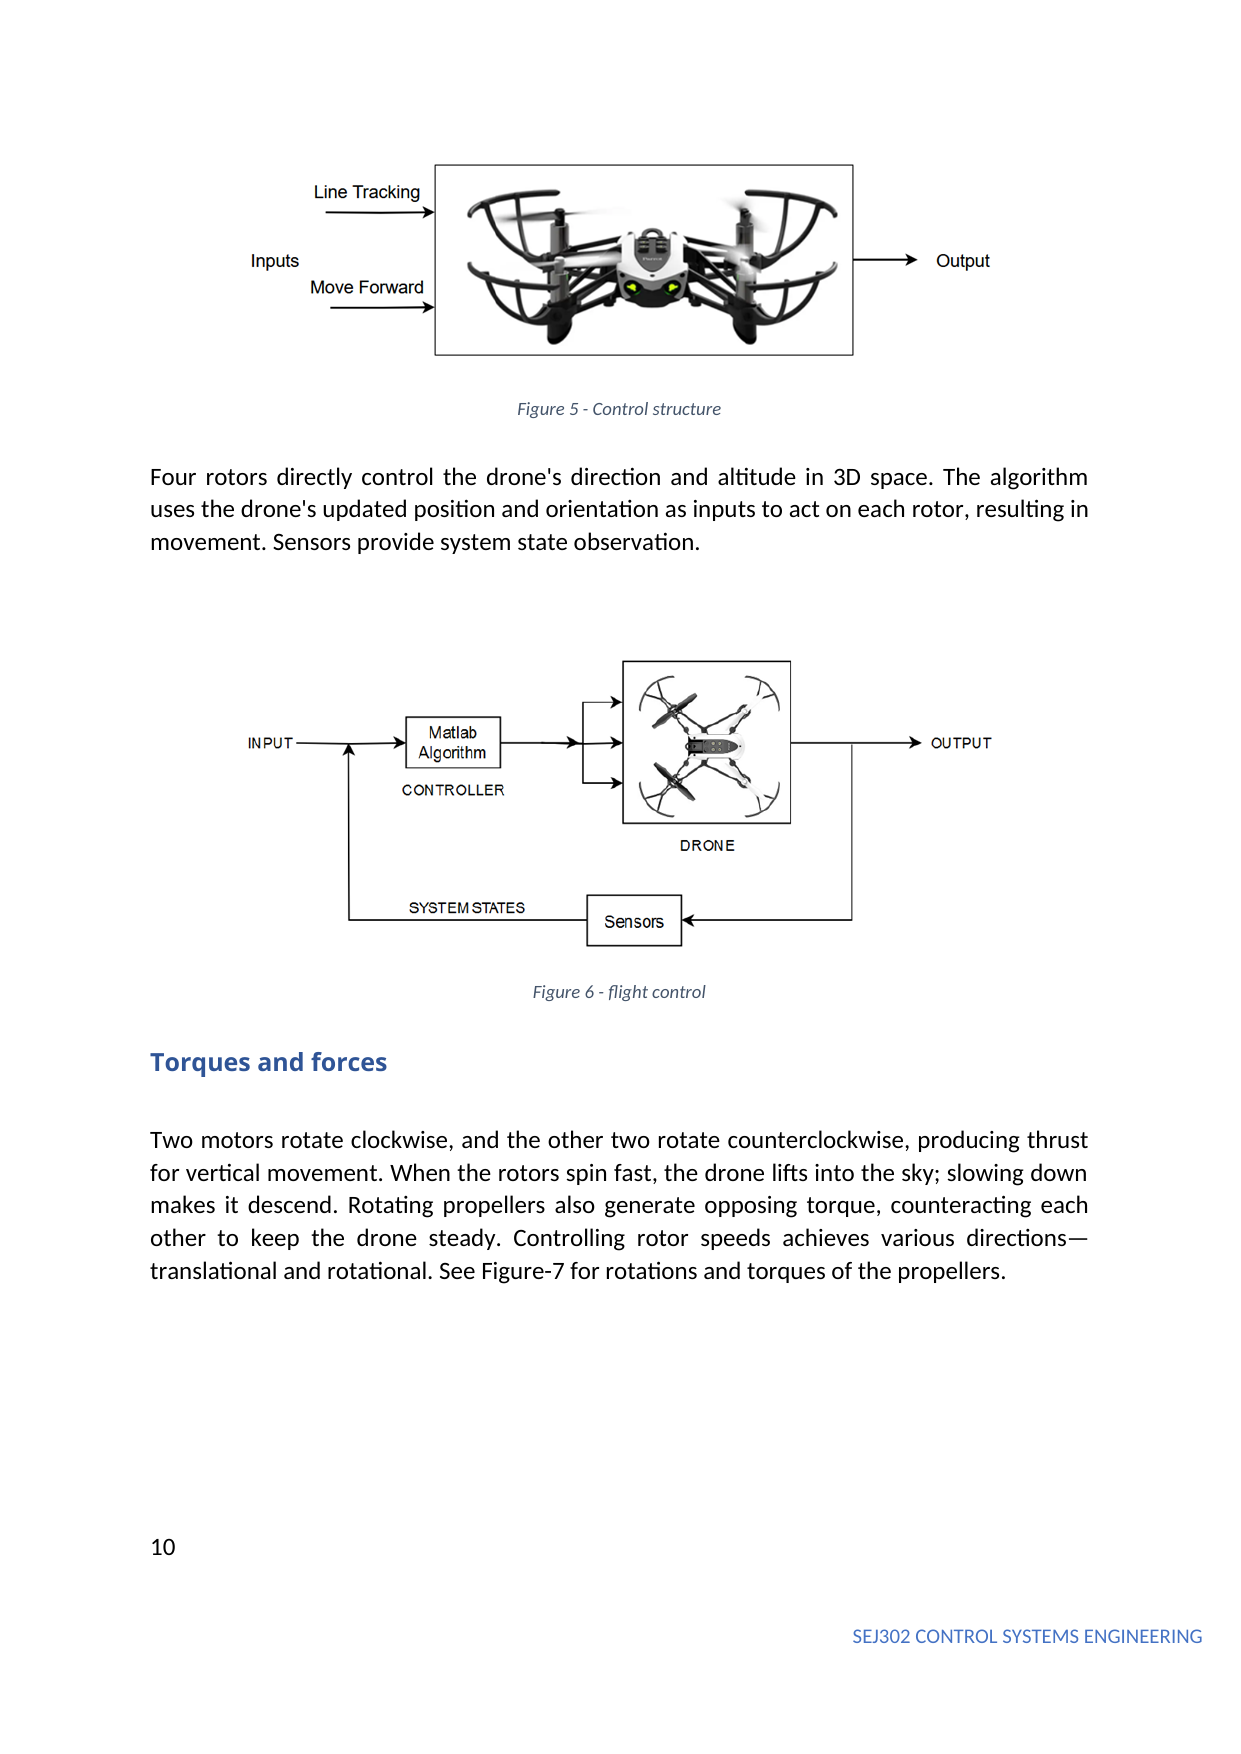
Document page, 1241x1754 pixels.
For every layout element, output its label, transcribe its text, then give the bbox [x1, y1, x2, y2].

text Two motors rotate clockwise, and the other two rotate counterclockwise, producing thrust for vertical movement. When the rotors spin fast, the drone lifts into the sky; slowing down makes it descend. Rotating propellers also generate opposing torque, counteracting each other to keep the drone steady. Controlling rotor speeds achieves various directions—translational and rotational. See Figure-7 for rotations and torques of the propellers. [150, 1124, 1090, 1285]
subtitle Torques and forces [150, 1044, 1090, 1078]
text Figure 5 - Control structure [150, 397, 1090, 420]
text Four rotors directly control the drone's direction and altitude in 3D space. The algorithm uses the drone's updated position and orientation as inputs to act on each rotor, resulting in movement. Sensors provide system state observation. [150, 461, 1090, 556]
picture [245, 150, 995, 366]
picture [245, 649, 995, 950]
text Figure 6 - flight control [150, 981, 1090, 1004]
